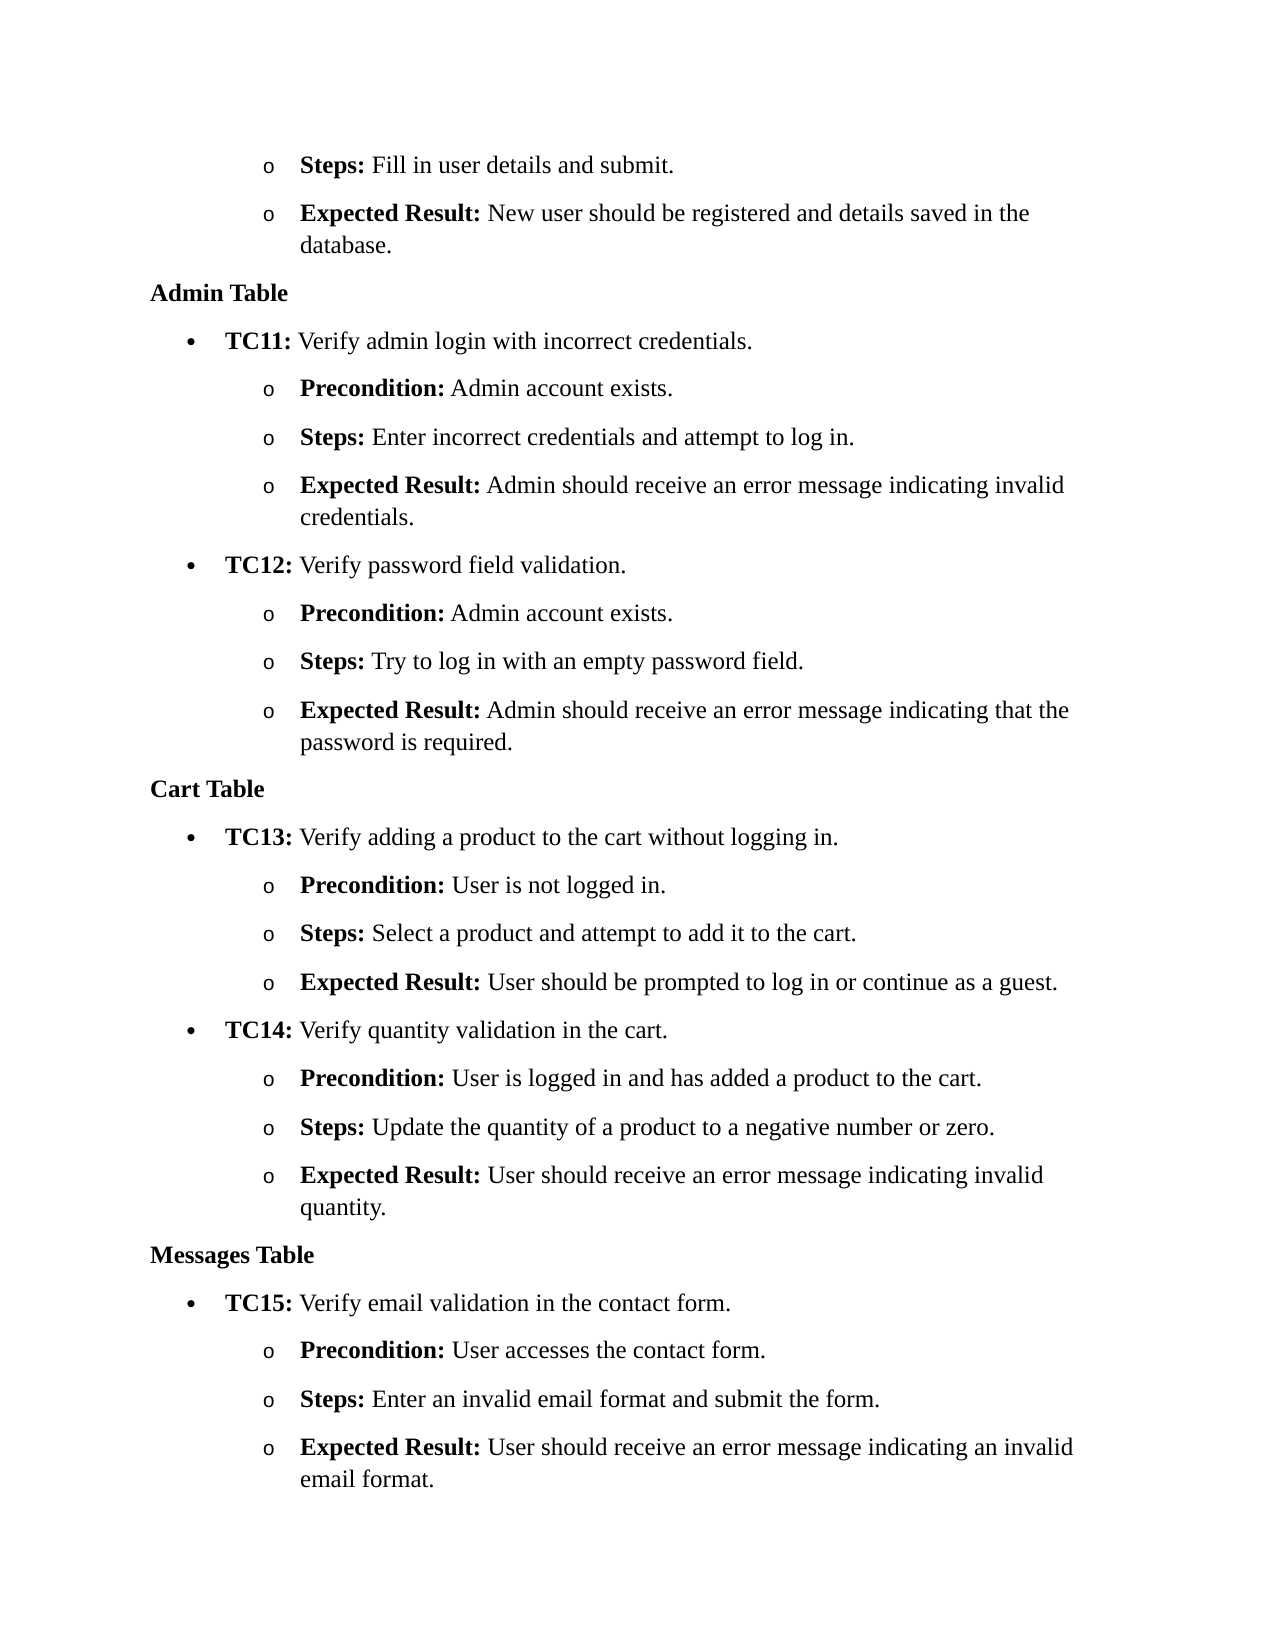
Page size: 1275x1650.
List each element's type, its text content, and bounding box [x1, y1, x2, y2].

list Precondition: User is not logged in. [262, 870, 1125, 899]
list Precondition: Admin account exists. [262, 598, 1125, 627]
list Precondition: User is logged in and has added a product to the cart. [262, 1063, 1125, 1093]
list Expected Result: User should receive an error message indicating invalid quantity. [262, 1160, 1125, 1221]
list Expected Result: Admin should receive an error message indicating that the password is required. [262, 695, 1125, 756]
list Expected Result: User should receive an error message indicating an invalid email format. [262, 1432, 1125, 1493]
list Precondition: User accesses the contact form. [262, 1335, 1125, 1365]
text Messages Table [150, 1240, 1125, 1269]
list TC15: Verify email validation in the contact form. [187, 1288, 1125, 1316]
list Steps: Select a product and attempt to add it to the cart. [262, 918, 1125, 948]
list Expected Result: New user should be registered and details saved in the database. [262, 198, 1125, 259]
list Precondition: Admin account exists. [262, 373, 1125, 403]
list Steps: Enter incorrect credentials and attempt to log in. [262, 422, 1125, 452]
text Cart Table [150, 774, 1125, 803]
list TC11: Verify admin login with incorrect credentials. [187, 326, 1125, 354]
list Steps: Update the quantity of a product to a negative number or zero. [262, 1112, 1125, 1141]
list TC12: Verify password field validation. [187, 550, 1125, 579]
list TC14: Verify quantity validation in the cart. [187, 1016, 1125, 1044]
list TC13: Verify adding a product to the cart without logging in. [187, 822, 1125, 851]
list Steps: Enter an invalid email format and submit the form. [262, 1384, 1125, 1413]
text Admin Table [150, 278, 1125, 307]
list Steps: Fill in user details and submit. [262, 150, 1125, 179]
list Expected Result: Admin should receive an error message indicating invalid credentials. [262, 471, 1125, 531]
list Expected Result: User should be prompted to log in or continue as a guest. [262, 967, 1125, 997]
list Steps: Try to log in with an empty password field. [262, 646, 1125, 676]
